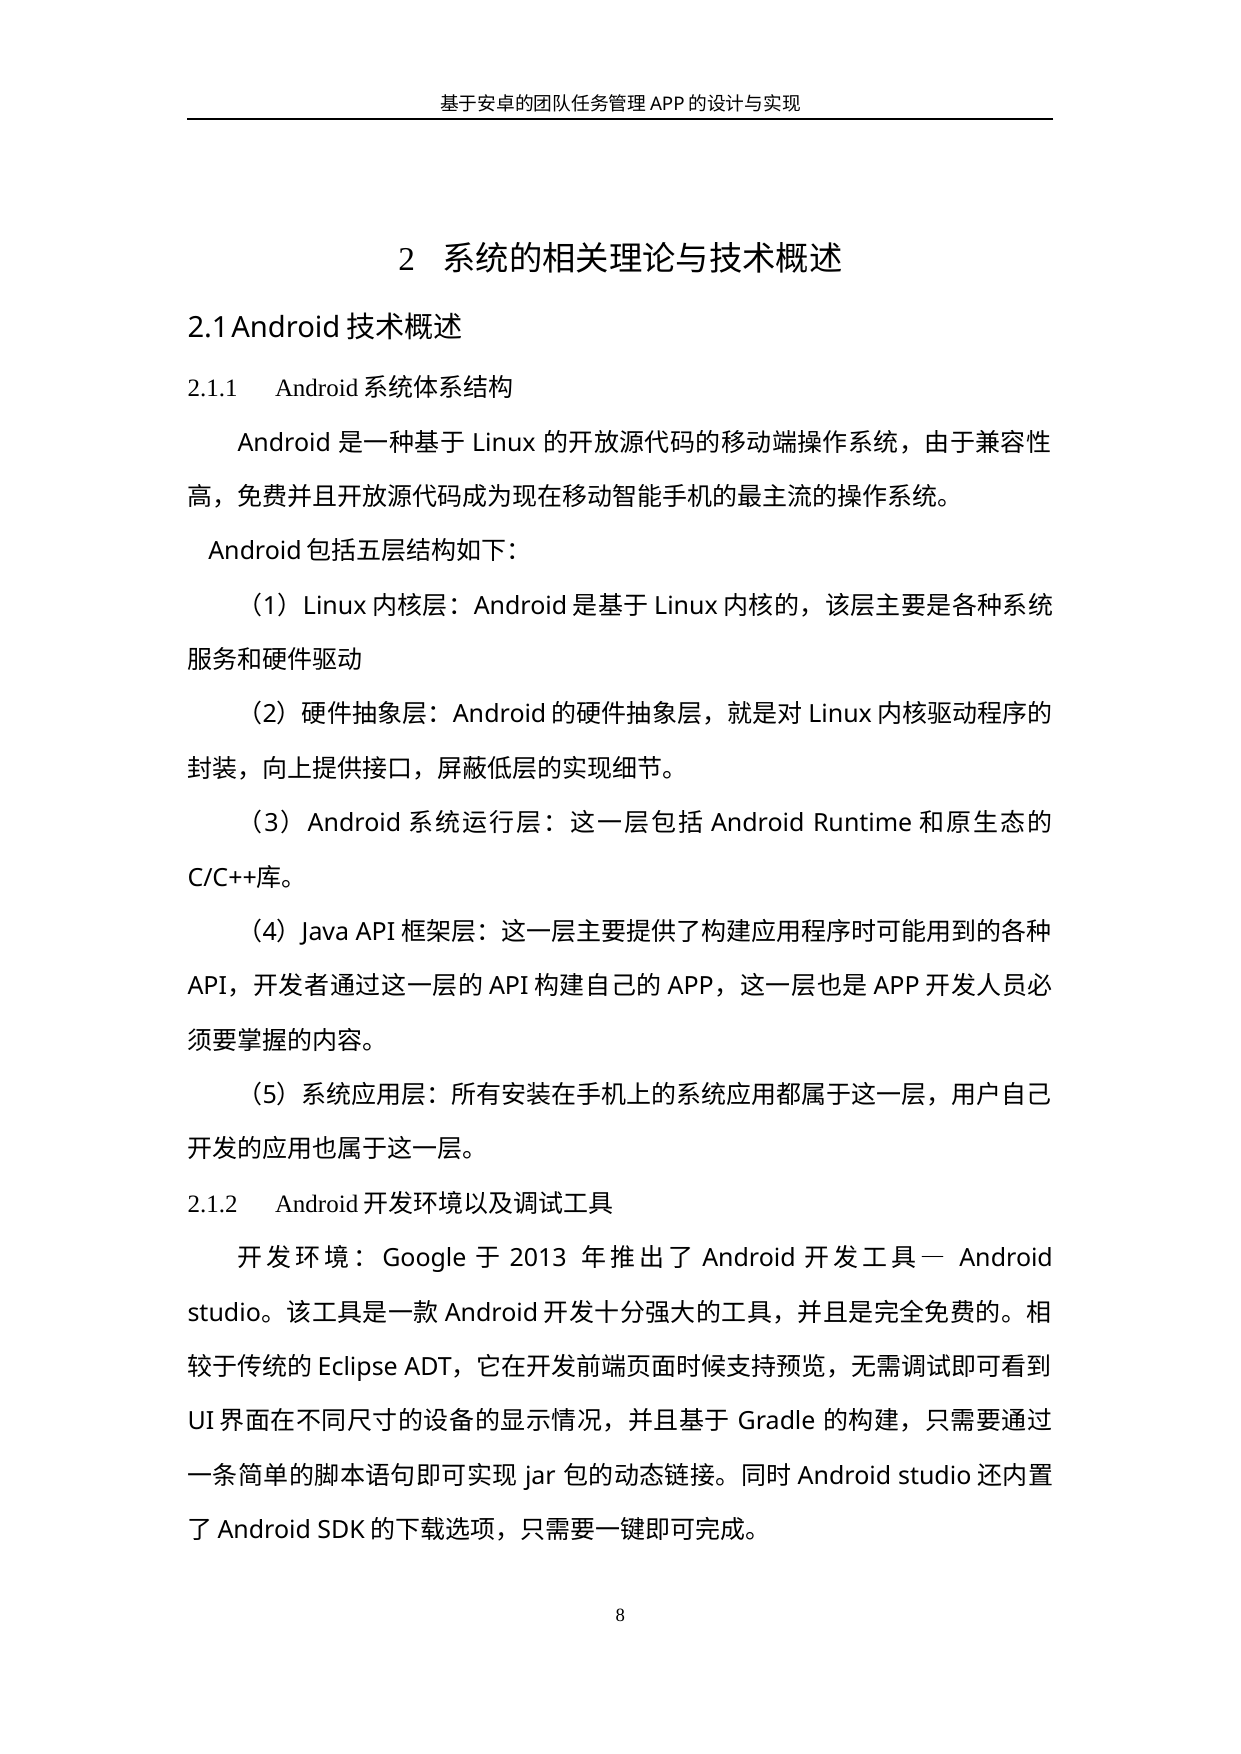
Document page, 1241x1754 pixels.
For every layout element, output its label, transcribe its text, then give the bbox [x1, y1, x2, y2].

text Android系统体系结构 [187, 368, 1053, 404]
text （2）硬件抽象层：Android的硬件抽象层，就是对Linux内核驱动程序的封装，向上提供接口，屏蔽低层的实现细节。 [187, 694, 1053, 784]
text 开发环境：Google于2013 年推出了Android开发工具― Android studio。该工具是一款Android开发十分强大的工具，并且是完全免费的。相较于传统的Eclipse ADT，它在开发前端页面时候支持预览，无需调试即可看到UI界面在不同尺寸的设备的显示情况，并且基于 Gradle 的构建，只需要通过一条简单的脚本语句即可实现 jar 包的动态链接。同时Android studio还内置了Android SDK的下载选项，只需要一键即可完成。 [187, 1238, 1053, 1546]
text （5）系统应用层：所有安装在手机上的系统应用都属于这一层，用户自己开发的应用也属于这一层。 [187, 1074, 1053, 1165]
text Android包括五层结构如下： [187, 531, 1053, 567]
list Android技术概述 [187, 304, 1053, 346]
text Android开发环境以及调试工具 [187, 1183, 1053, 1219]
text Android 是一种基于 Linux 的开放源代码的移动端操作系统，由于兼容性高，免费并且开放源代码成为现在移动智能手机的最主流的操作系统。 [187, 422, 1053, 513]
text （3）Android系统运行层：这一层包括Android Runtime和原生态的C/C++库。 [187, 803, 1053, 893]
text （1）Linux内核层：Android是基于Linux内核的，该层主要是各种系统服务和硬件驱动 [187, 585, 1053, 676]
list 系统的相关理论与技术概述 [187, 232, 1053, 280]
text （4）Java API 框架层：这一层主要提供了构建应用程序时可能用到的各种API，开发者通过这一层的API构建自己的APP，这一层也是APP开发人员必须要掌握的内容。 [187, 911, 1053, 1056]
